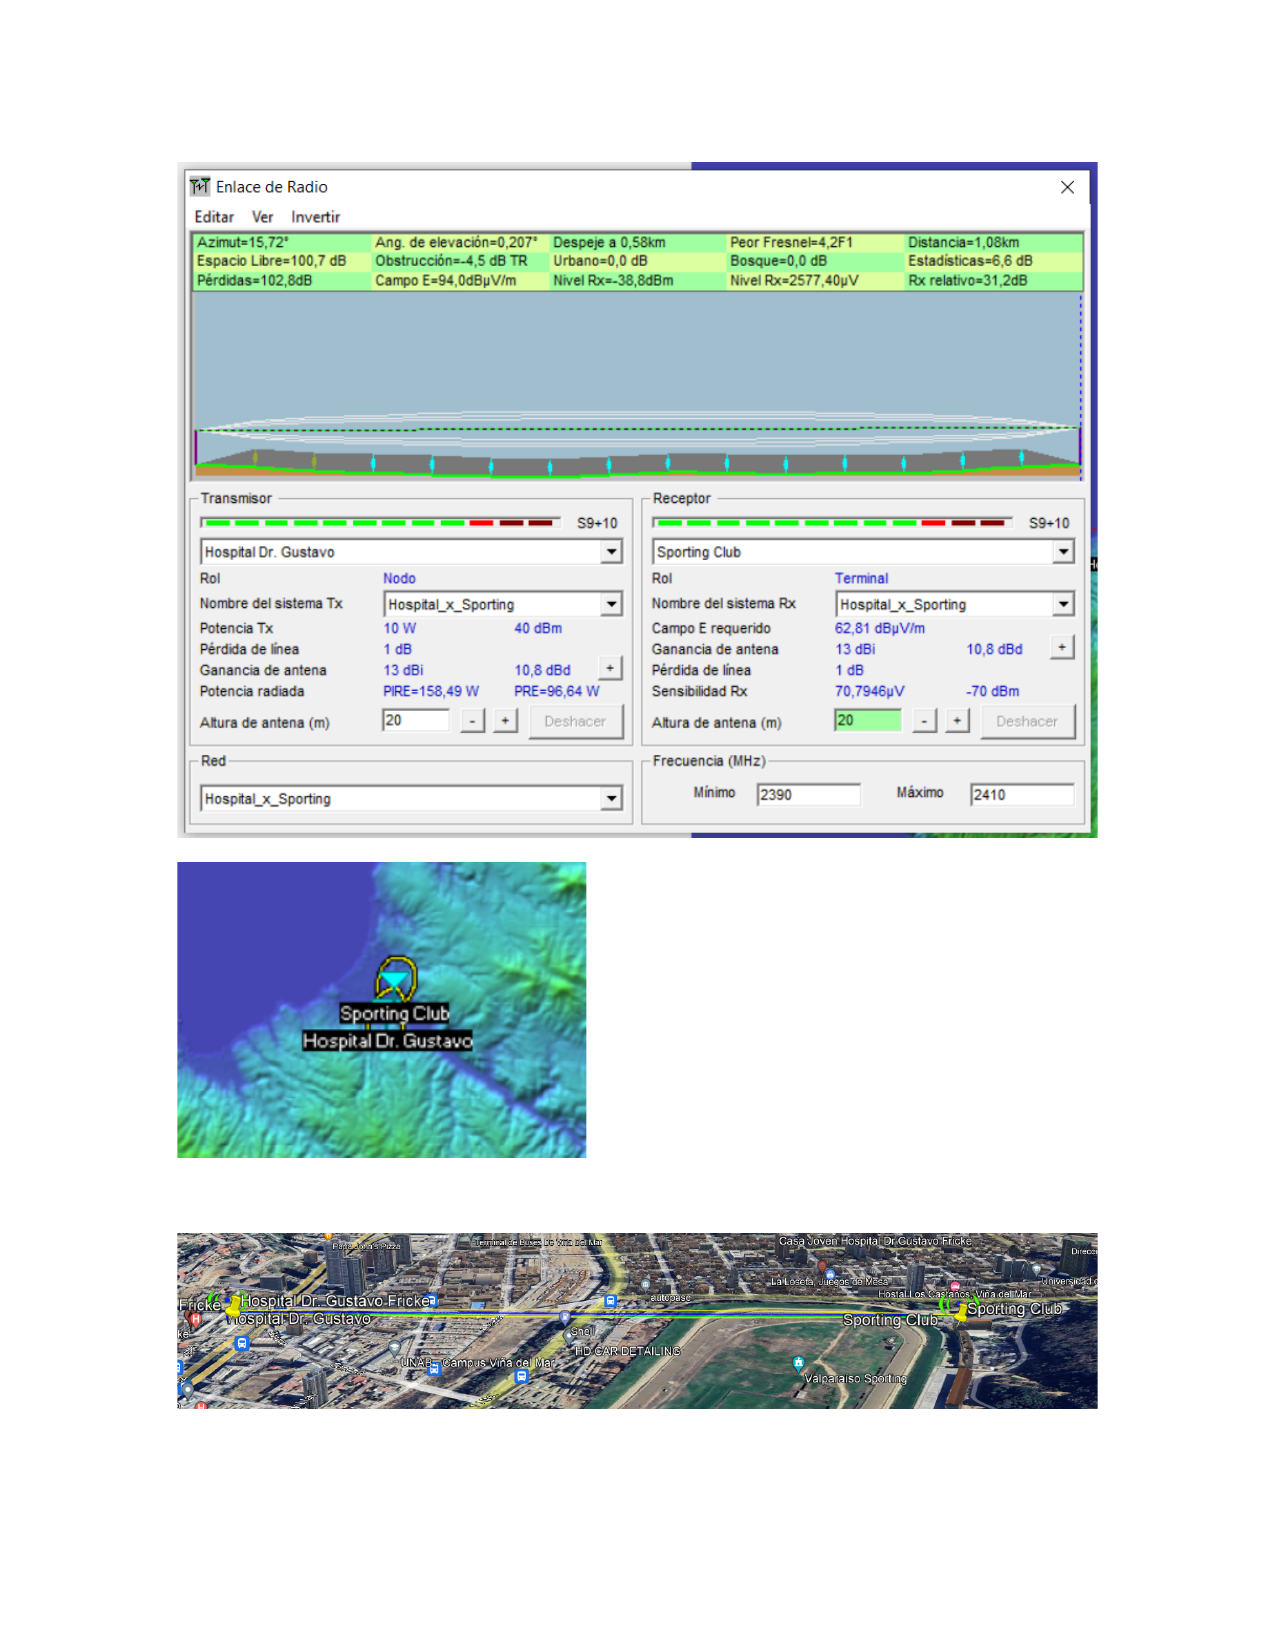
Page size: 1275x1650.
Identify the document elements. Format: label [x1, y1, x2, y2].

picture [177, 1233, 1098, 1409]
picture [177, 162, 1098, 838]
picture [177, 862, 587, 1158]
